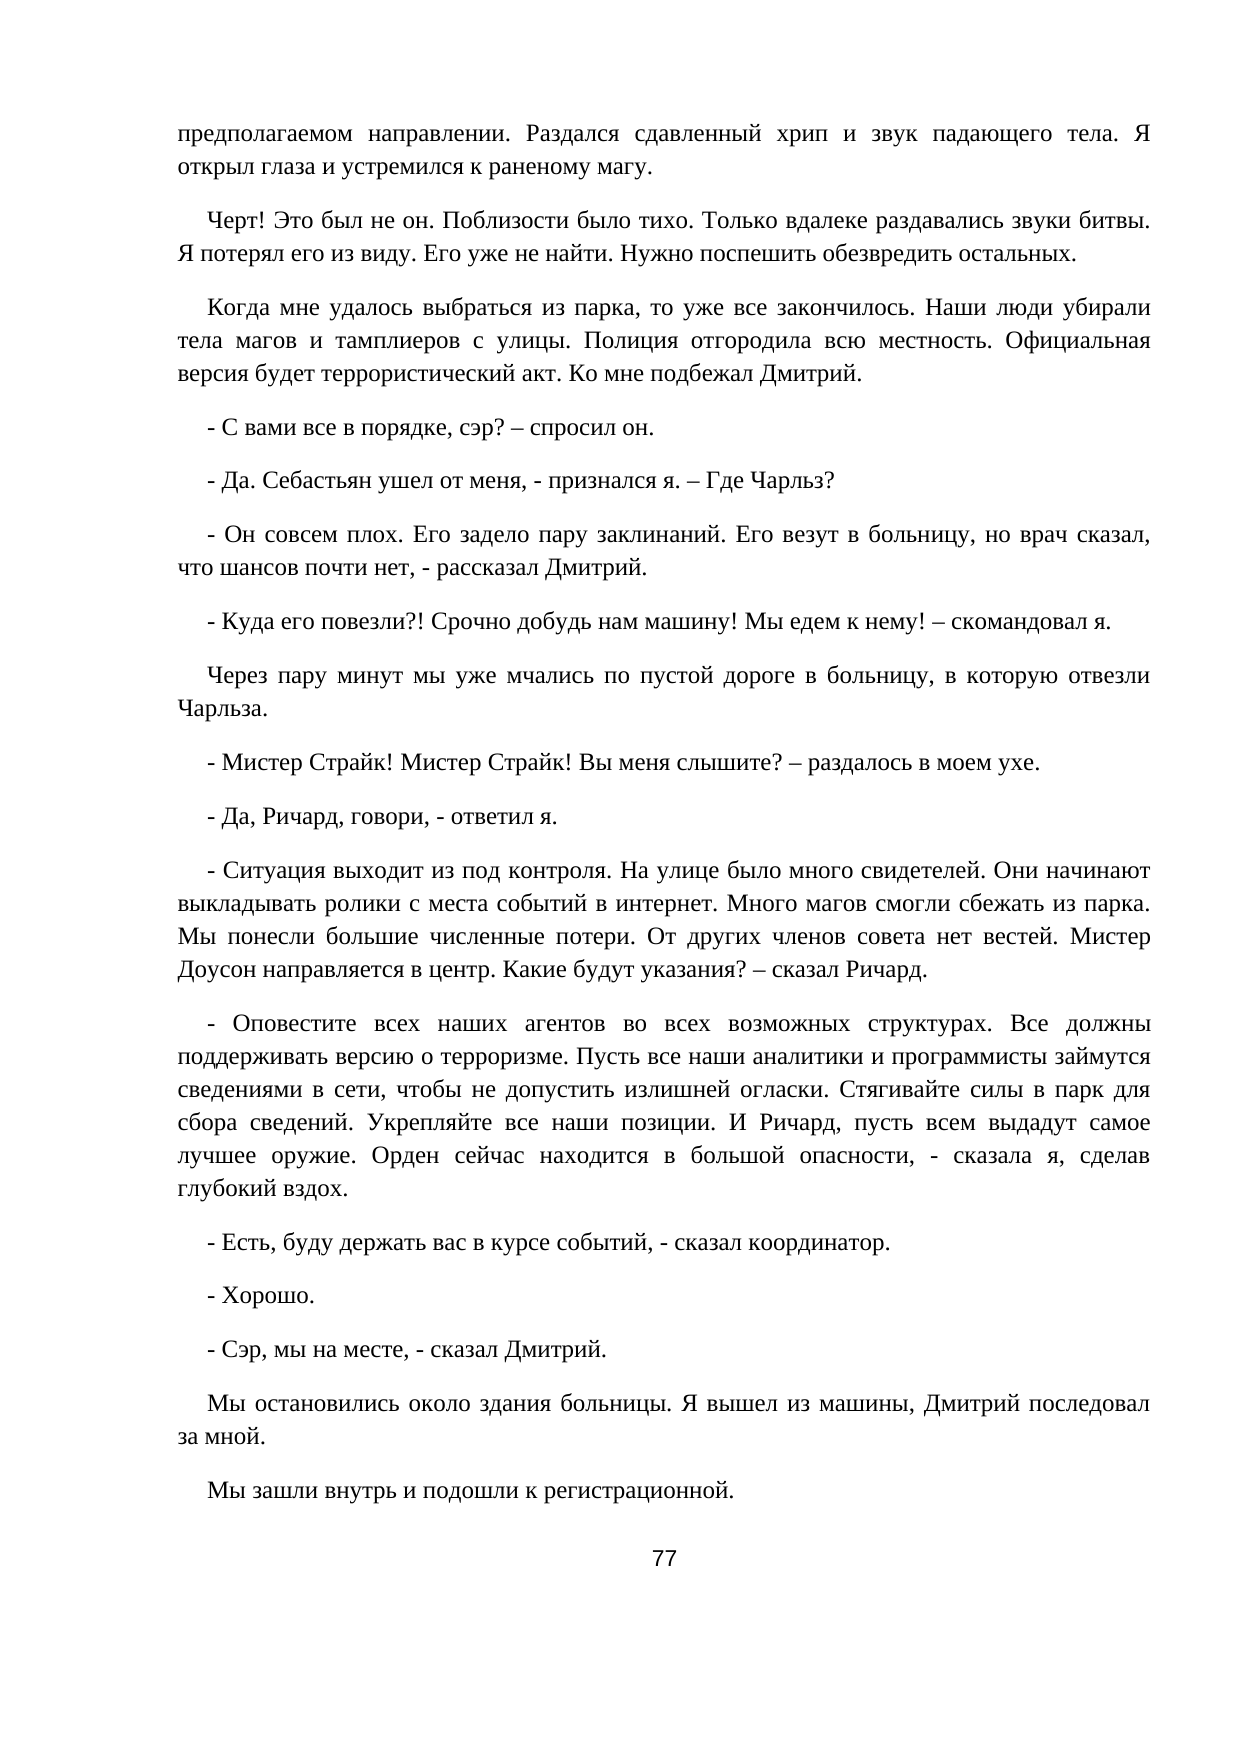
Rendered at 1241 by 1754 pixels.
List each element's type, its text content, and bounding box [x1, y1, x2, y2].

text - Сэр, мы на месте, - сказал Дмитрий. [177, 1334, 1152, 1363]
text - Есть, буду держать вас в курсе событий, - сказал координатор. [177, 1227, 1152, 1255]
text - Да, Ричард, говори, - ответил я. [177, 801, 1152, 830]
text Мы зашли внутрь и подошли к регистрационной. [177, 1475, 1152, 1504]
text - Мистер Страйк! Мистер Страйк! Вы меня слышите? – раздалось в моем ухе. [177, 747, 1152, 776]
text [177, 118, 1152, 180]
text - Да. Себастьян ушел от меня, - признался я. – Где Чарльз? [177, 466, 1152, 494]
text - С вами все в порядке, сэр? – спросил он. [177, 412, 1152, 441]
text - Хорошо. [177, 1281, 1152, 1309]
text Мы остановились около здания больницы. Я вышел из машины, Дмитрий последовал за мной. [177, 1388, 1152, 1450]
text - Куда его повезли?! Срочно добудь нам машину! Мы едем к нему! – скомандовал я. [177, 606, 1152, 635]
text Когда мне удалось выбраться из парка, то уже все закончилось. Наши люди убирали тела магов и тамплиеров с улицы. Полиция отгородила всю местность. Официальная версия будет террористический акт. Ко мне подбежал Дмитрий. [177, 292, 1152, 387]
text - Ситуация выходит из под контроля. На улице было много свидетелей. Они начинают выкладывать ролики с места событий в интернет. Много магов смогли сбежать из парка. Мы понесли большие численные потери. От других членов совета нет вестей. Мистер Доусон направляется в центр. Какие будут указания? – сказал Ричард. [177, 855, 1152, 983]
text Через пару минут мы уже мчались по пустой дороге в больницу, в которую отвезли Чарльза. [177, 660, 1152, 722]
text Черт! Это был не он. Поблизости было тихо. Только вдалеке раздавались звуки битвы. Я потерял его из виду. Его уже не найти. Нужно поспешить обезвредить остальных. [177, 205, 1152, 267]
text - Он совсем плох. Его задело пару заклинаний. Его везут в больницу, но врач сказал, что шансов почти нет, - рассказал Дмитрий. [177, 519, 1152, 581]
text - Оповестите всех наших агентов во всех возможных структурах. Все должны поддерживать версию о терроризме. Пусть все наши аналитики и программисты займутся сведениями в сети, чтобы не допустить излишней огласки. Стягивайте силы в парк для сбора сведений. Укрепляйте все наши позиции. И Ричард, пусть всем выдадут самое лучшее оружие. Орден сейчас находится в большой опасности, - сказала я, сделав глубокий вздох. [177, 1008, 1152, 1202]
